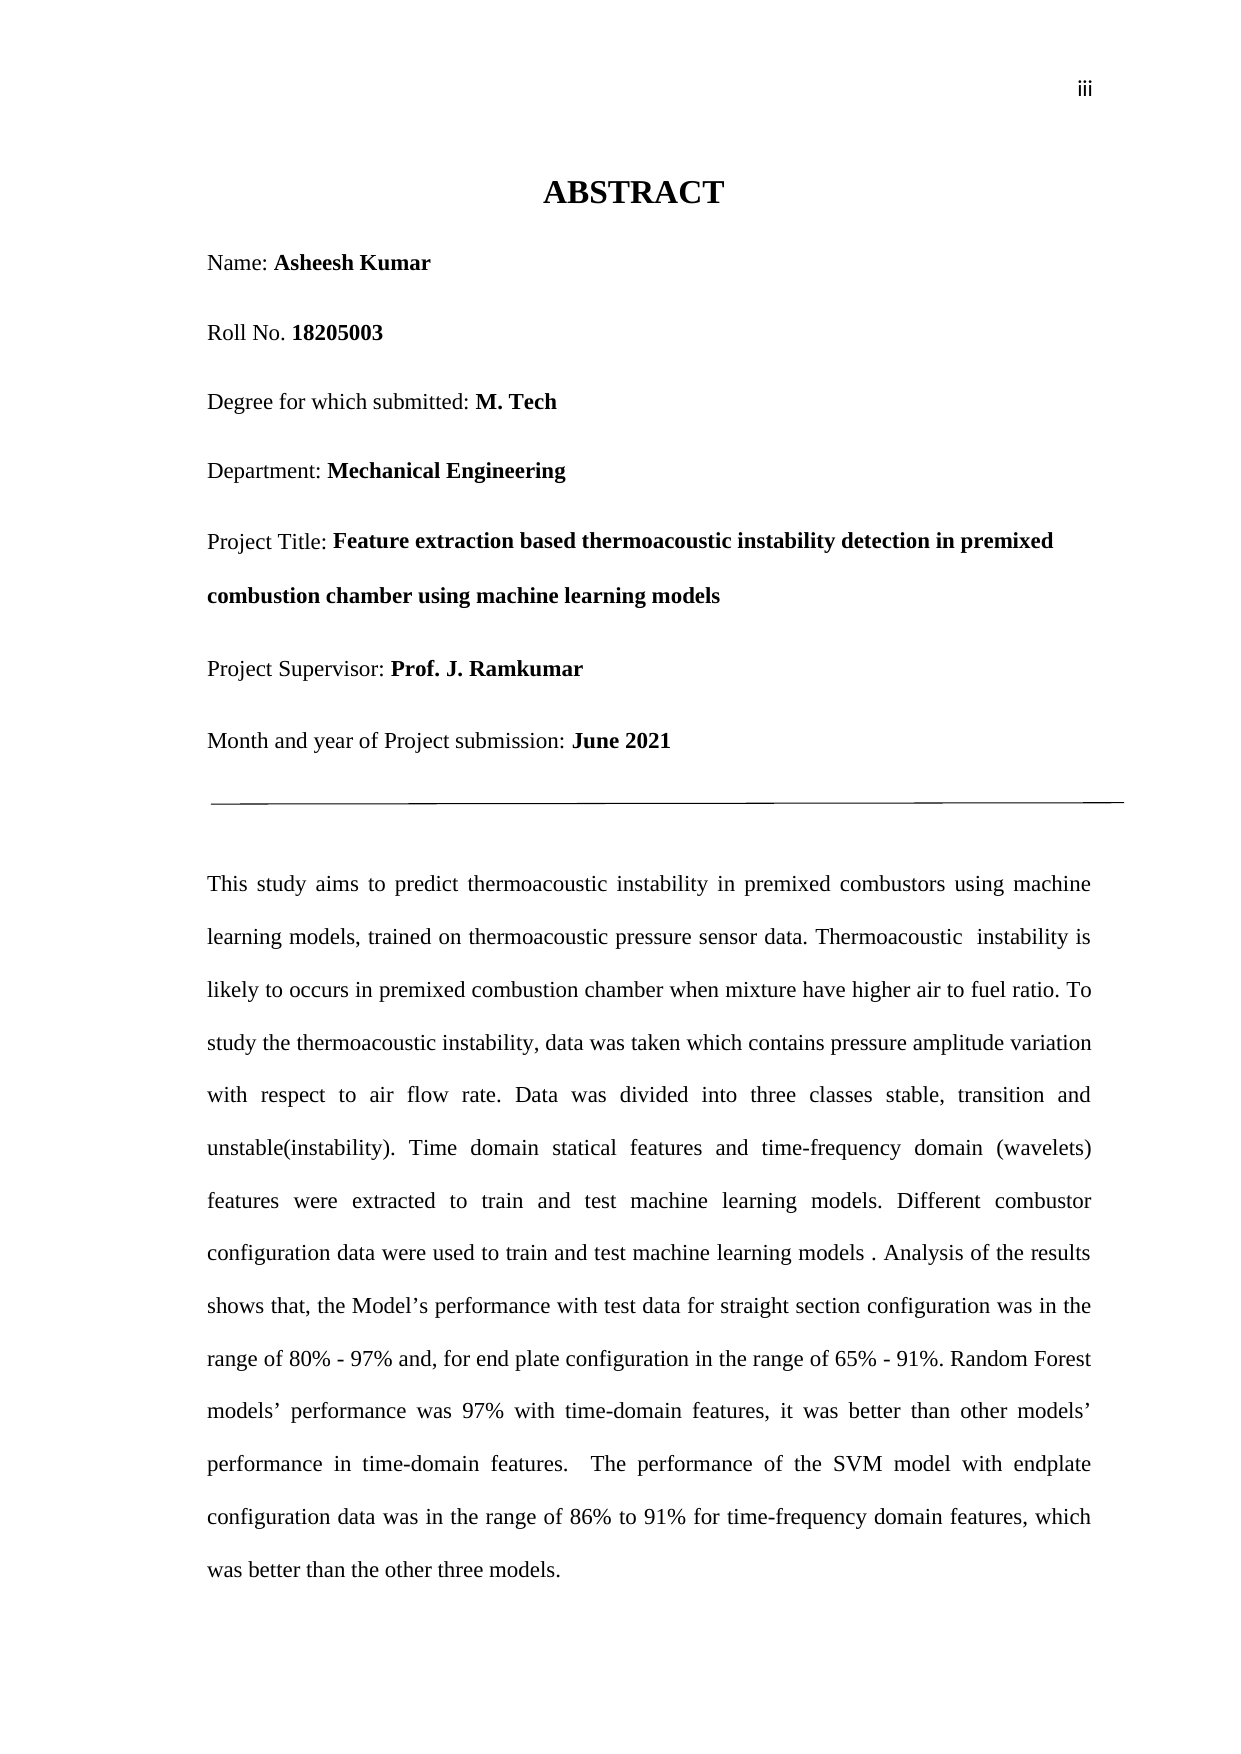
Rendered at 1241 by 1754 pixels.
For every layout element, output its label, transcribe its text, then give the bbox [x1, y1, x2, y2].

text Project Title: Feature extraction based thermoacoustic instability detection in premixed combustion chamber using machine learning models [207, 527, 1093, 610]
text Roll No. 18205003 [207, 319, 1093, 345]
text Month and year of Project submission: June 2021 [207, 726, 1093, 753]
text Name: Asheesh Kumar [207, 249, 1093, 276]
text Department: Mechanical Engineering [207, 457, 1093, 484]
text Degree for which submitted: M. Tech [207, 388, 1093, 414]
text Project Supervisor: Prof. J. Ramkumar [207, 654, 1093, 682]
subtitle ABSTRACT [207, 173, 1060, 211]
text This study aims to predict thermoacoustic instability in premixed combustors using machine learning models, trained on thermoacoustic pressure sensor data. Thermoacoustic instability is likely to occurs in premixed combustion chamber when mixture have higher air to fuel ratio. To study the thermoacoustic instability, data was taken which contains pressure amplitude variation with respect to air flow rate. Data was divided into three classes stable, transition and unstable(instability). Time domain statical features and time-frequency domain (wavelets) features were extracted to train and test machine learning models. Different combustor configuration data were used to train and test machine learning models . Analysis of the results shows that, the Model’s performance with test data for straight section configuration was in the range of 80% - 97% and, for end plate configuration in the range of 65% - 91%. Random Forest models’ performance was 97% with time-domain features, it was better than other models’ performance in time-domain features. The performance of the SVM model with endplate configuration data was in the range of 86% to 91% for time-frequency domain features, which was better than the other three models. [207, 870, 1093, 1582]
